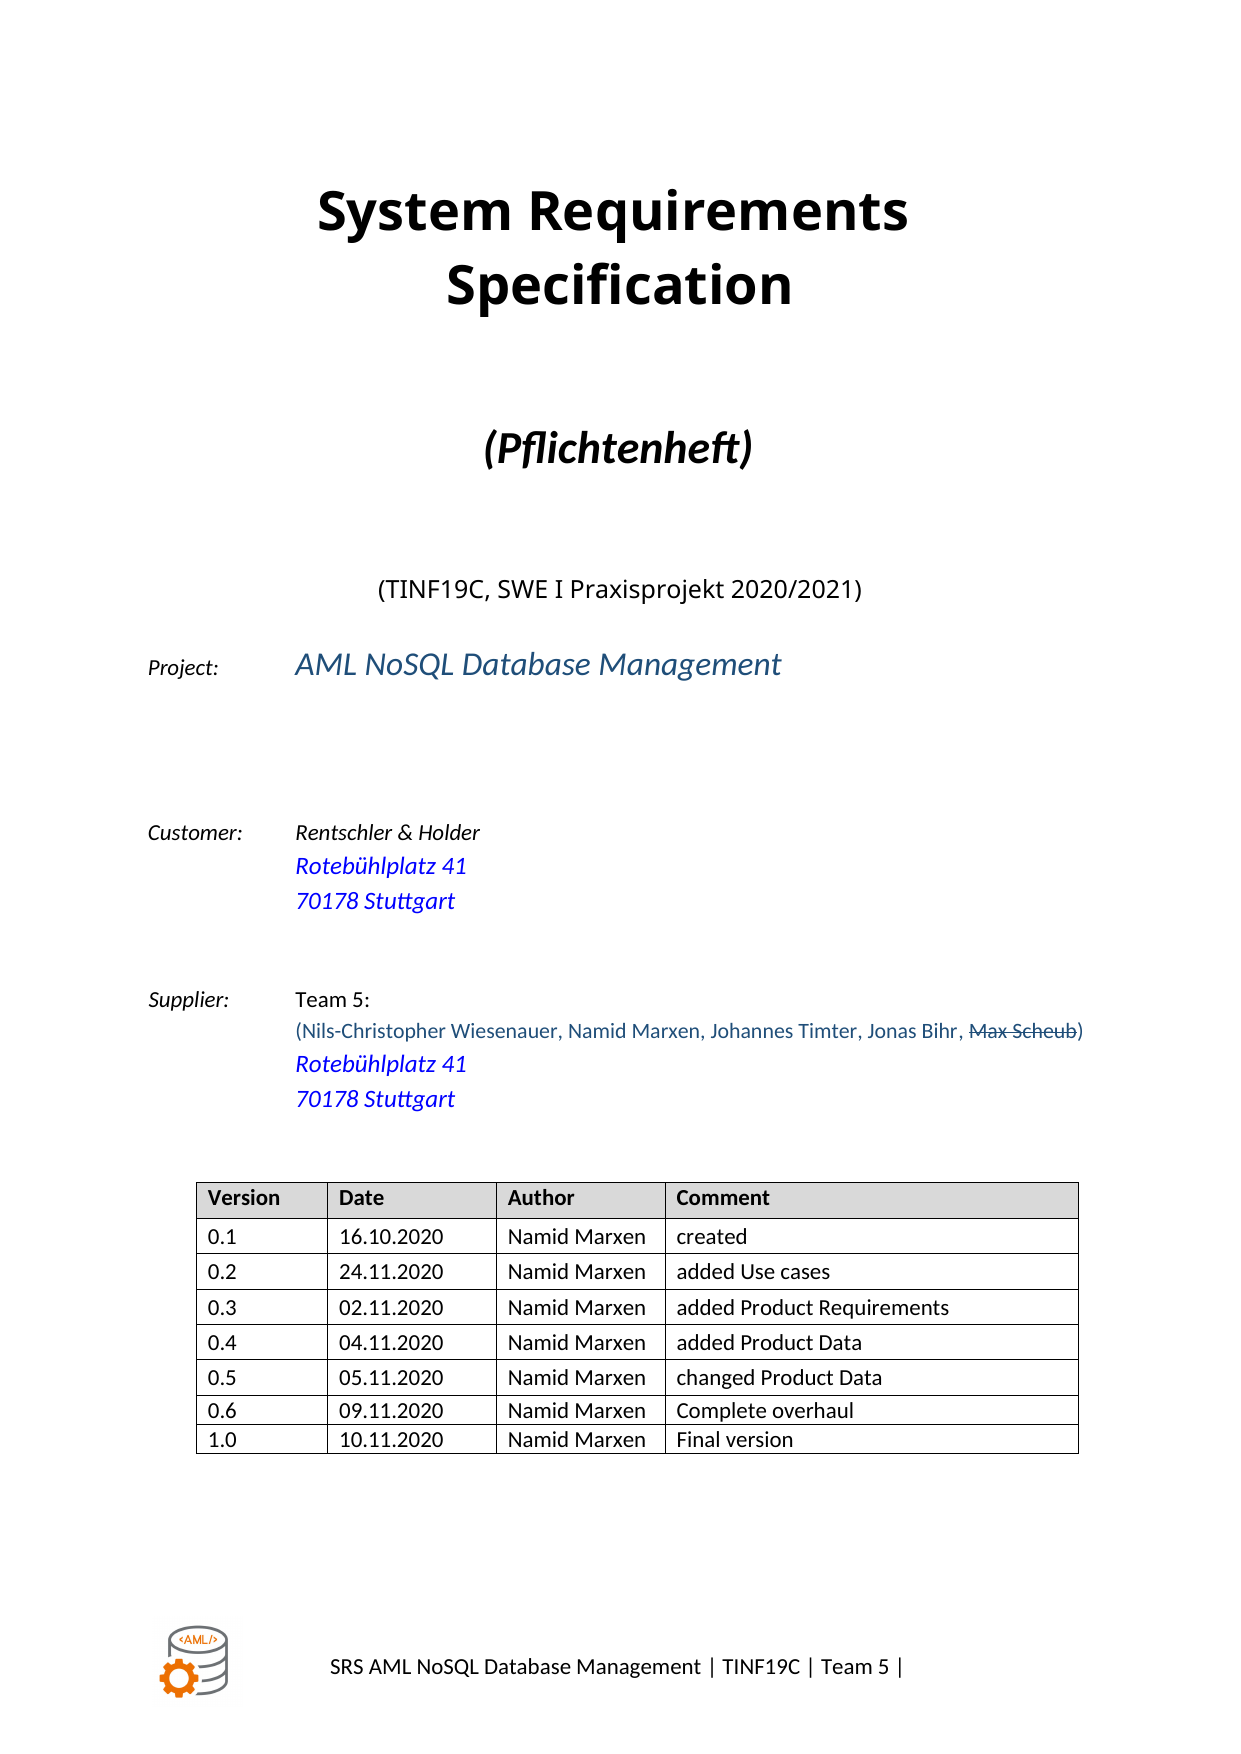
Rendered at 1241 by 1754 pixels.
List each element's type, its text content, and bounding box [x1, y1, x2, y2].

text (Pflichtenheft) [148, 419, 1092, 475]
text (Nils-Christopher Wiesenauer, Namid Marxen, Johannes Timter, Jonas Bihr, Max Scheub) [295, 1017, 1092, 1044]
table_cell 04.11.2020 [328, 1325, 496, 1359]
table_cell 0.6 [197, 1396, 327, 1424]
table_cell 0.4 [197, 1325, 327, 1359]
table_cell Namid Marxen [497, 1290, 665, 1324]
text (TINF19C, SWE I Praxisprojekt 2020/2021) [148, 571, 1092, 605]
table_cell created [666, 1219, 1078, 1253]
text Supplier: Team 5: [148, 985, 1092, 1013]
text 70178 Stuttgart [148, 1083, 1092, 1113]
table_cell Final version [666, 1425, 1078, 1453]
table_header Version [197, 1183, 327, 1218]
table_cell Namid Marxen [497, 1325, 665, 1359]
text Project: AML NoSQL Database Management [148, 643, 1092, 683]
table_cell 1.0 [197, 1425, 327, 1453]
table_cell Complete overhaul [666, 1396, 1078, 1424]
text Customer: Rentschler & Holder [148, 818, 1092, 846]
table_cell Namid Marxen [497, 1360, 665, 1395]
table_cell 02.11.2020 [328, 1290, 496, 1324]
table_cell added Product Data [666, 1325, 1078, 1359]
table_cell 24.11.2020 [328, 1254, 496, 1288]
text Rotebühlplatz 41 [148, 850, 1092, 881]
table_cell 0.1 [197, 1219, 327, 1253]
table_cell 10.11.2020 [328, 1425, 496, 1453]
title System Requirements Specification [148, 173, 1092, 394]
table_cell changed Product Data [666, 1360, 1078, 1395]
table_cell Namid Marxen [497, 1425, 665, 1453]
table_cell added Use cases [666, 1254, 1078, 1288]
table_cell Namid Marxen [497, 1254, 665, 1288]
table_header Date [328, 1183, 496, 1218]
table_cell Namid Marxen [497, 1219, 665, 1253]
table_cell 16.10.2020 [328, 1219, 496, 1253]
text 70178 Stuttgart [148, 885, 1092, 916]
table_cell 09.11.2020 [328, 1396, 496, 1424]
table_header Comment [666, 1183, 1078, 1218]
table_cell 0.2 [197, 1254, 327, 1288]
table_cell 0.5 [197, 1360, 327, 1395]
table_cell 0.3 [197, 1290, 327, 1324]
table_cell 05.11.2020 [328, 1360, 496, 1395]
table_cell added Product Requirements [666, 1290, 1078, 1324]
picture [152, 1616, 243, 1707]
table_header Author [497, 1183, 665, 1218]
text Rotebühlplatz 41 [148, 1048, 1092, 1078]
table_cell Namid Marxen [497, 1396, 665, 1424]
